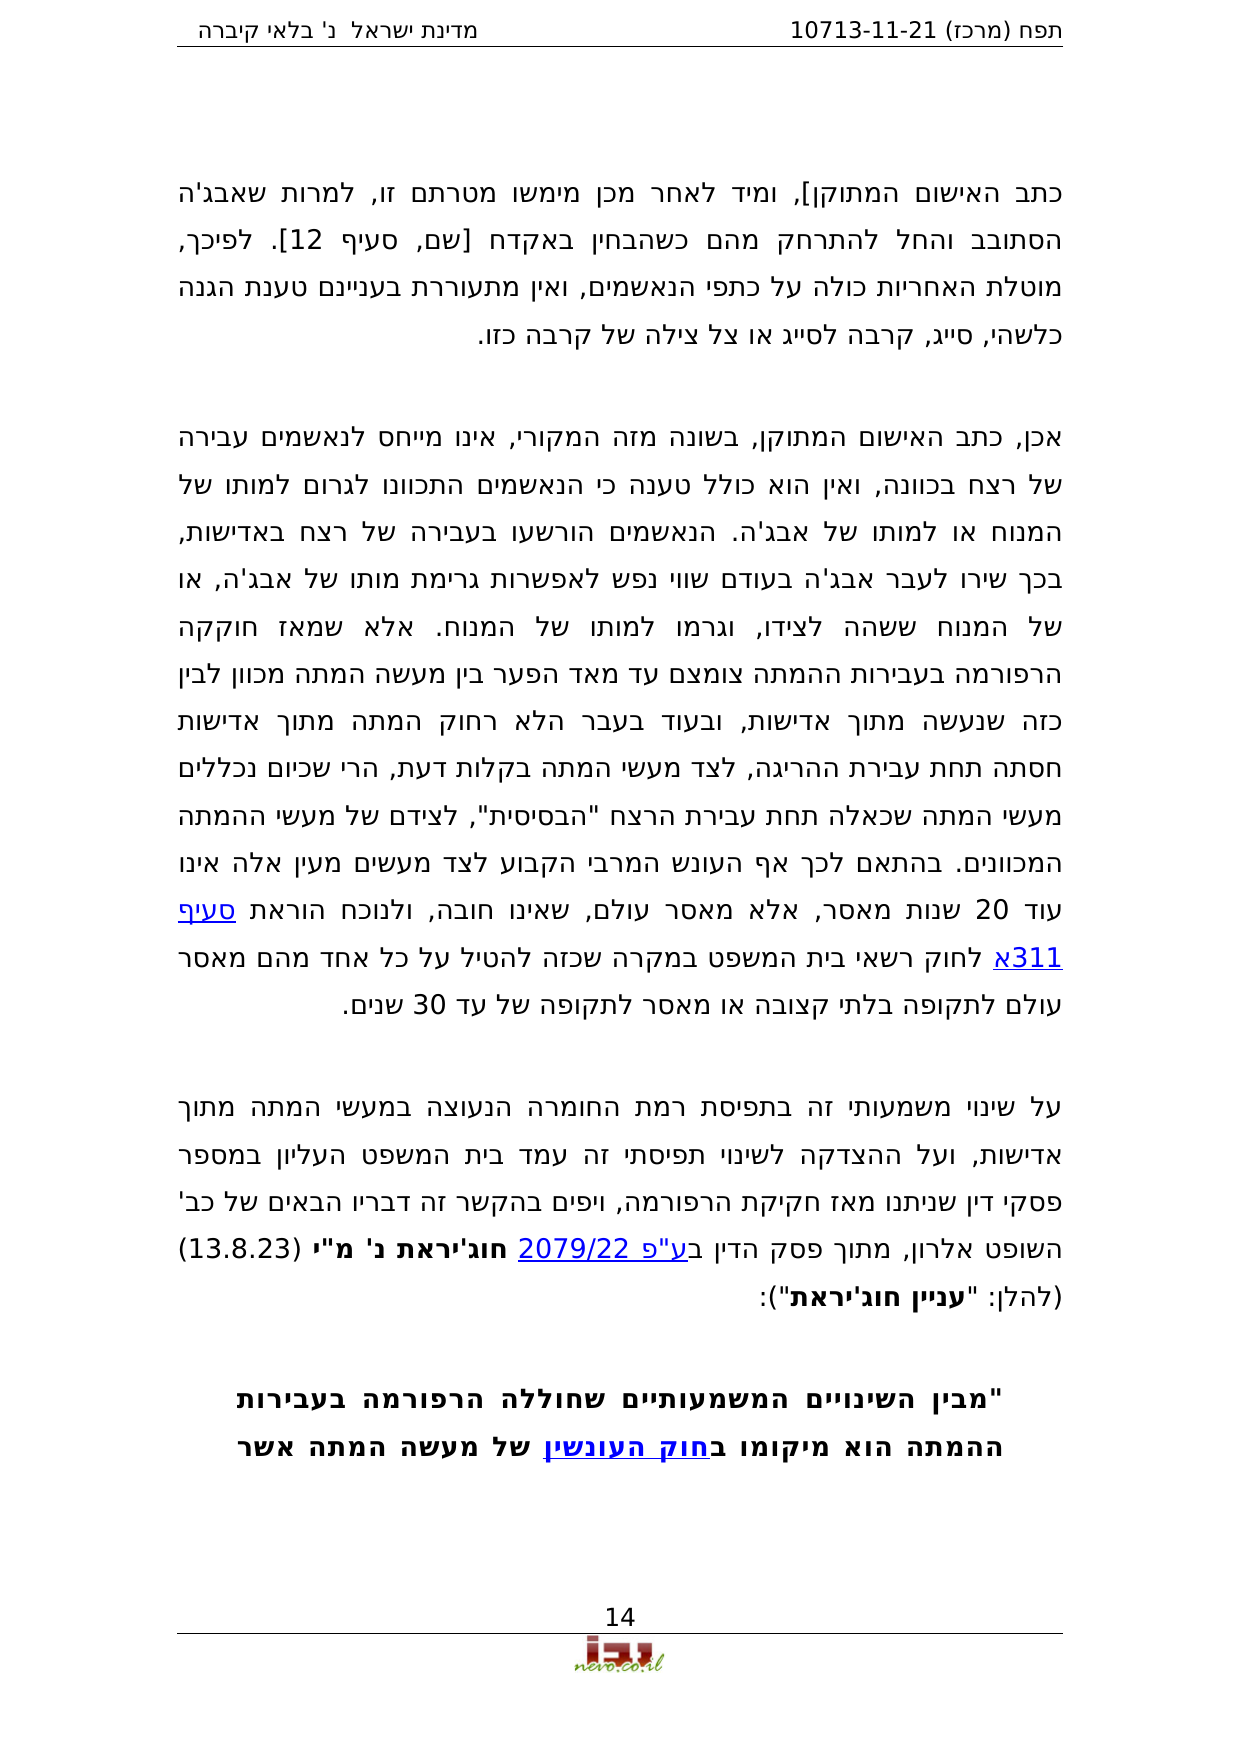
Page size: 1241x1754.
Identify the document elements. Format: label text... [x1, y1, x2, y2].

text על שינוי משמעותי זה בתפיסת רמת החומרה הנעוצה במעשי המתה מתוך אדישות, ועל ההצדקה לשינוי תפיסתי זה עמד בית המשפט העליון במספר פסקי דין שניתנו מאז חקיקת הרפורמה, ויפים בהקשר זה דבריו הבאים של כב' השופט אלרון, מתוך פסק הדין בע"פ 2079/22 חוג'יראת נ' מ"י (13.8.23) (להלן: "עניין חוג'יראת"): [177, 1092, 1063, 1312]
text אכן, כתב האישום המתוקן, בשונה מזה המקורי, אינו מייחס לנאשמים עבירה של רצח בכוונה, ואין הוא כולל טענה כי הנאשמים התכוונו לגרום למותו של המנוח או למותו של אבג'ה. הנאשמים הורשעו בעבירה של רצח באדישות, בכך שירו לעבר אבג'ה בעודם שווי נפש לאפשרות גרימת מותו של אבג'ה, או של המנוח ששהה לצידו, וגרמו למותו של המנוח. אלא שמאז חוקקה הרפורמה בעבירות ההמתה צומצם עד מאד הפער בין מעשה המתה מכוון לבין כזה שנעשה מתוך אדישות, ובעוד בעבר הלא רחוק המתה מתוך אדישות חסתה תחת עבירת ההריגה, לצד מעשי המתה בקלות דעת, הרי שכיום נכללים מעשי המתה שכאלה תחת עבירת הרצח "הבסיסית", לצידם של מעשי ההמתה המכוונים. בהתאם לכך אף העונש המרבי הקבוע לצד מעשים מעין אלה אינו עוד 20 שנות מאסר, אלא מאסר עולם, שאינו חובה, ולנוכח הוראת סעיף 311א לחוק רשאי בית המשפט במקרה שכזה להטיל על כל אחד מהם מאסר עולם לתקופה בלתי קצובה או מאסר לתקופה של עד 30 שנים. [177, 422, 1063, 1021]
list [236, 1383, 1004, 1462]
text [177, 177, 1063, 351]
picture [574, 1635, 666, 1673]
